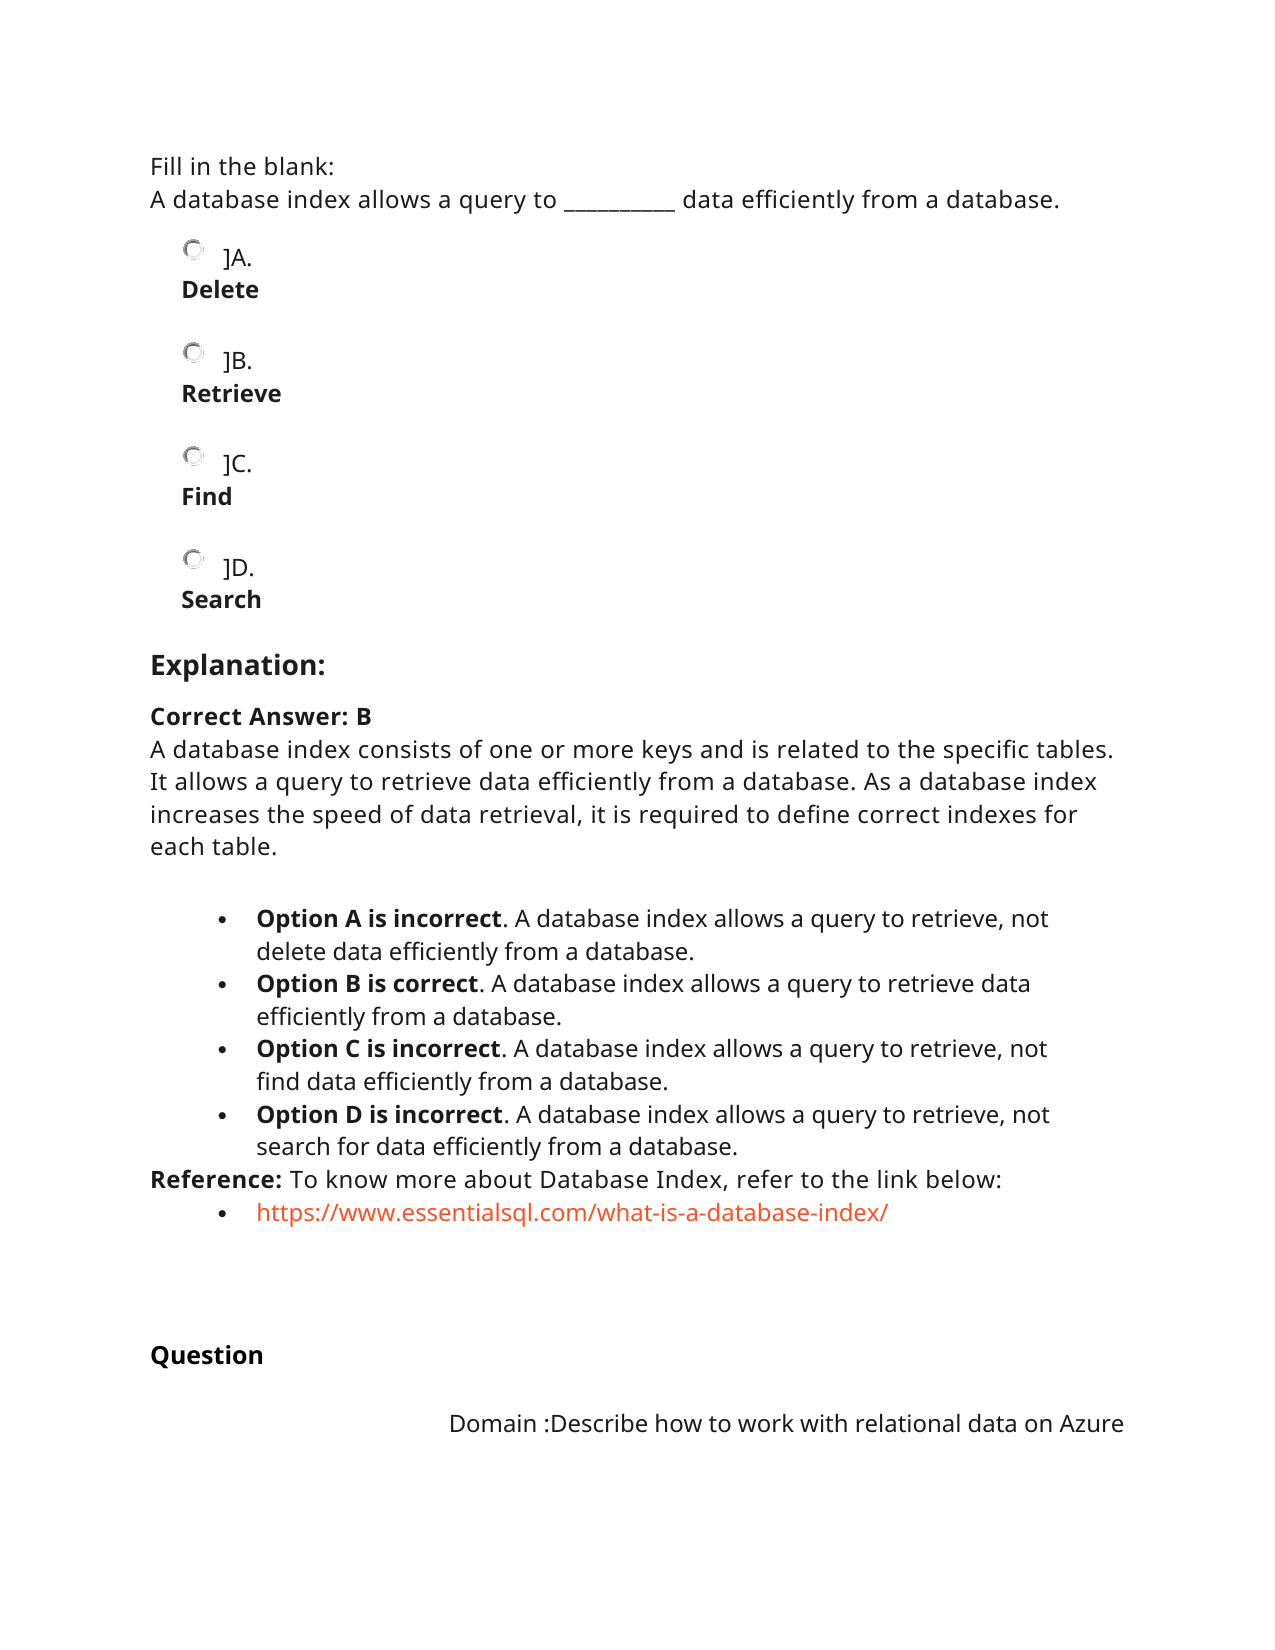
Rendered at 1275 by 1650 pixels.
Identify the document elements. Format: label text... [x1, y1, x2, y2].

list Option D is incorrect. A database index allows a query to retrieve, not search for data efficiently from a database. [219, 1097, 1094, 1163]
text Correct Answer: B [150, 700, 1125, 732]
list Option A is incorrect. A database index allows a query to retrieve, not delete data efficiently from a database. [219, 902, 1094, 967]
text Reference: To know more about Database Index, refer to the link below: [150, 1163, 1125, 1195]
list Option C is incorrect. A database index allows a query to retrieve, not find data efficiently from a database. [219, 1032, 1094, 1097]
list https://www.essentialsql.com/what-is-a-database-index/ [219, 1195, 1094, 1228]
text Delete [181, 273, 1125, 306]
text Retrieve [181, 377, 1125, 409]
text Search [181, 583, 1125, 616]
text Domain :Describe how to work with relational data on Azure [150, 1407, 1125, 1440]
text Fill in the blank: [150, 150, 1125, 183]
text A database index allows a query to __________ data efficiently from a database. [150, 183, 1125, 215]
text ]A. [181, 232, 1125, 273]
text Explanation: [150, 645, 1125, 683]
text Find [181, 480, 1125, 512]
list Option B is correct. A database index allows a query to retrieve data efficiently from a database. [219, 967, 1094, 1032]
text ]B. [181, 335, 1125, 377]
text ]C. [181, 438, 1125, 480]
text ]D. [181, 542, 1125, 583]
subtitle Question 11 [150, 1338, 1125, 1372]
text A database index consists of one or more keys and is related to the specific tables. It allows a query to retrieve data efficiently from a database. As a database index increases the speed of data retrieval, it is required to define correct indexes for each table. [150, 732, 1125, 863]
